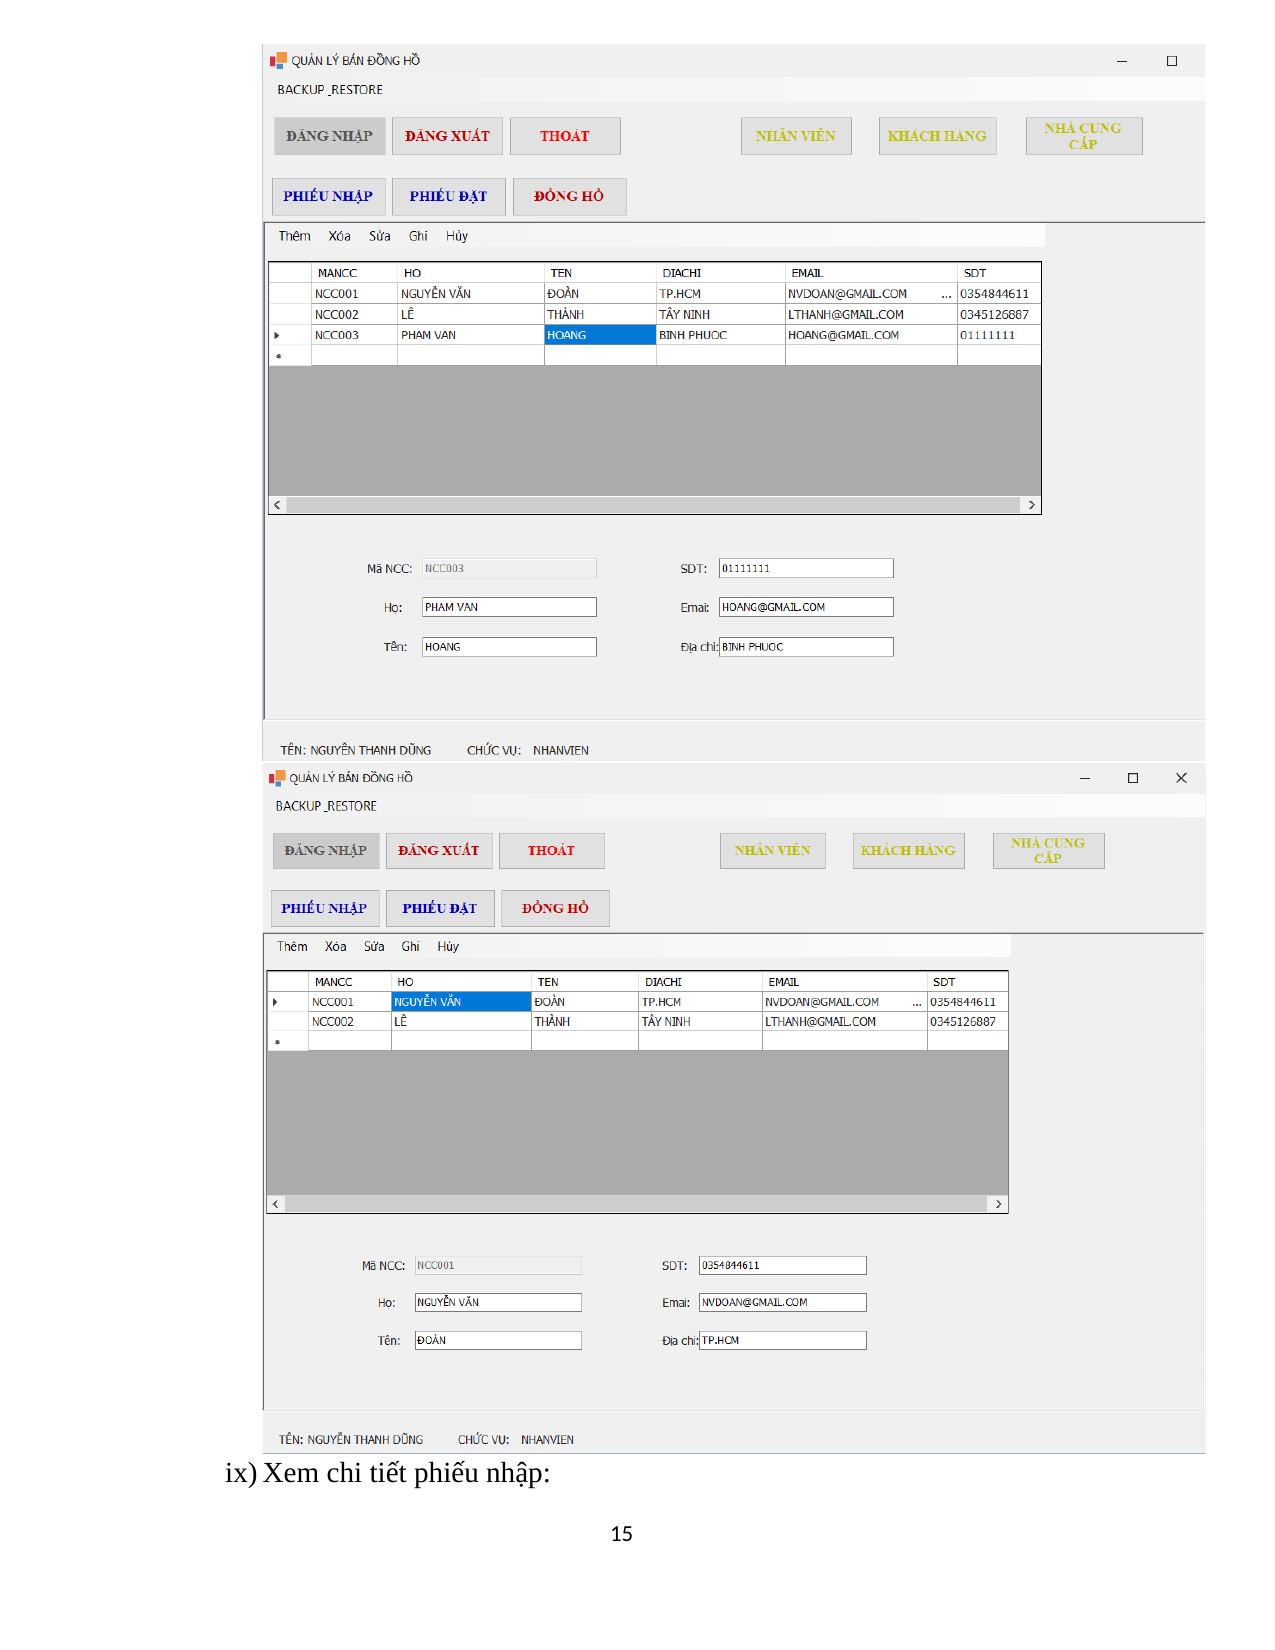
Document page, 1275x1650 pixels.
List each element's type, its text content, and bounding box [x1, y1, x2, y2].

picture [262, 44, 1206, 761]
list Xem chi tiết phiếu nhập: [225, 1455, 1093, 1489]
picture [262, 763, 1206, 1454]
